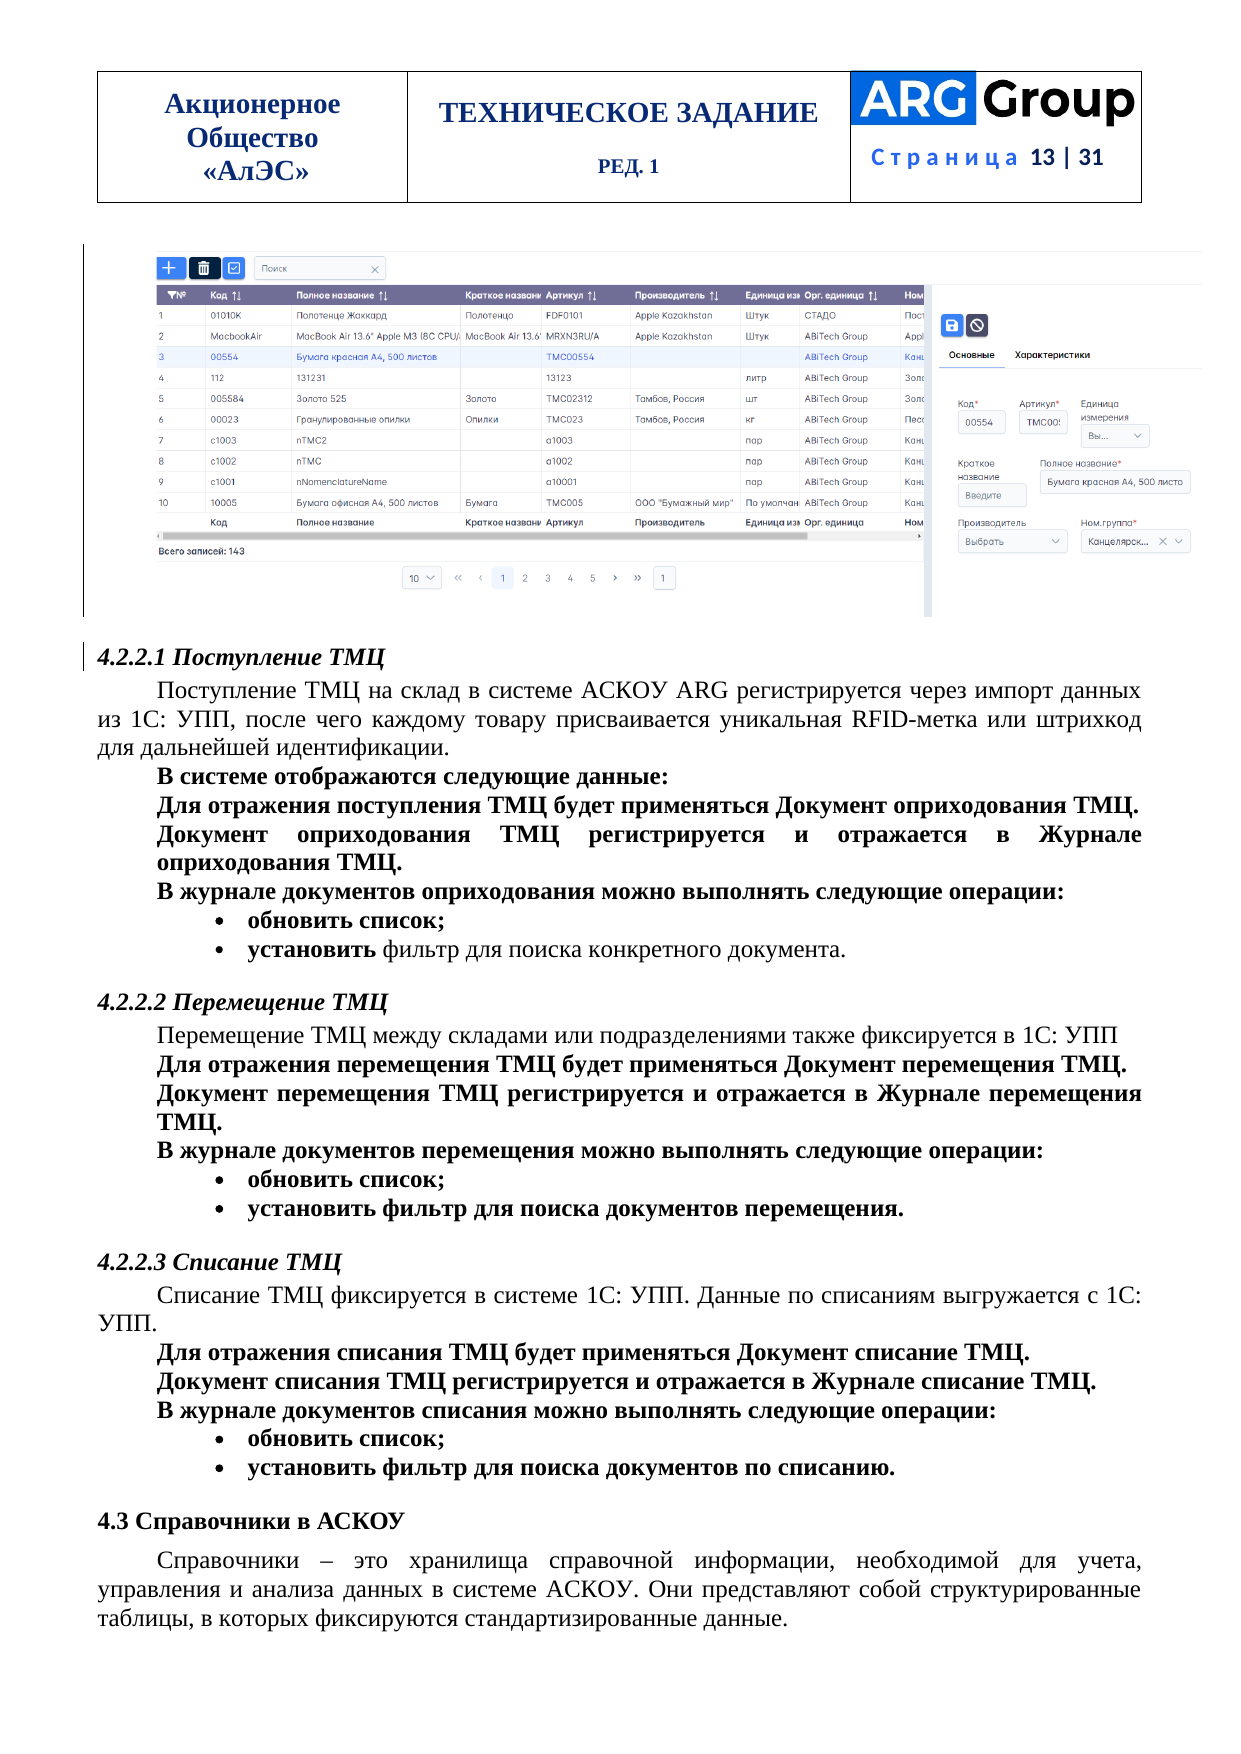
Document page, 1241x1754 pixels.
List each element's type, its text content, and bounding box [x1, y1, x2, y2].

subtitle 4.2.2.3 Списание ТМЦ [97, 1247, 1143, 1275]
text Документ списания ТМЦ регистрируется и отражается в Журнале списание ТМЦ. [157, 1366, 1143, 1395]
text Поступление ТМЦ на склад в системе АСКОУ ARG регистрируется через импорт данных из 1С: УПП, после чего каждому товару присваивается уникальная RFID-метка или штрихкод для дальнейшей идентификации. [97, 675, 1143, 761]
list установить фильтр для поиска документов по списанию. [216, 1452, 1143, 1481]
text Документ оприходования ТМЦ регистрируется и отражается в Журнале оприходования ТМЦ. [157, 819, 1143, 876]
subtitle 4.2.2.2 Перемещение ТМЦ [97, 987, 1143, 1016]
text В журнале документов списания можно выполнять следующие операции: [157, 1395, 1143, 1423]
picture [851, 66, 1136, 71]
text Для отражения перемещения ТМЦ будет применяться Документ перемещения ТМЦ. [157, 1049, 1143, 1078]
picture [156, 243, 1202, 617]
text Списание ТМЦ фиксируется в системе 1С: УПП. Данные по списаниям выгружается с 1С: УПП. [97, 1280, 1143, 1337]
text Перемещение ТМЦ между складами или подразделениями также фиксируется в 1С: УПП [97, 1020, 1143, 1049]
list установить фильтр для поиска конкретного документа. [216, 934, 1143, 962]
picture [851, 72, 1136, 129]
list обновить список; [216, 1423, 1143, 1452]
list обновить список; [216, 905, 1143, 934]
text Для отражения поступления ТМЦ будет применяться Документ оприходования ТМЦ. [157, 790, 1143, 819]
text В журнале документов перемещения можно выполнять следующие операции: [157, 1135, 1143, 1164]
text Справочники – это хранилища справочной информации, необходимой для учета, управления и анализа данных в системе АСКОУ. Они представляют собой структурированные таблицы, в которых фиксируются стандартизированные данные. [97, 1545, 1143, 1631]
list обновить список; [216, 1164, 1143, 1193]
text Документ перемещения ТМЦ регистрируется и отражается в Журнале перемещения ТМЦ. [157, 1078, 1143, 1135]
list установить фильтр для поиска документов перемещения. [216, 1193, 1143, 1222]
subtitle 4.3 Справочники в АСКОУ [97, 1506, 1143, 1535]
text В системе отображаются следующие данные: [157, 761, 1143, 790]
text В журнале документов оприходования можно выполнять следующие операции: [157, 876, 1143, 905]
subtitle 4.2.2.1 Поступление ТМЦ [97, 642, 1143, 671]
text Для отражения списания ТМЦ будет применяться Документ списание ТМЦ. [157, 1337, 1143, 1366]
